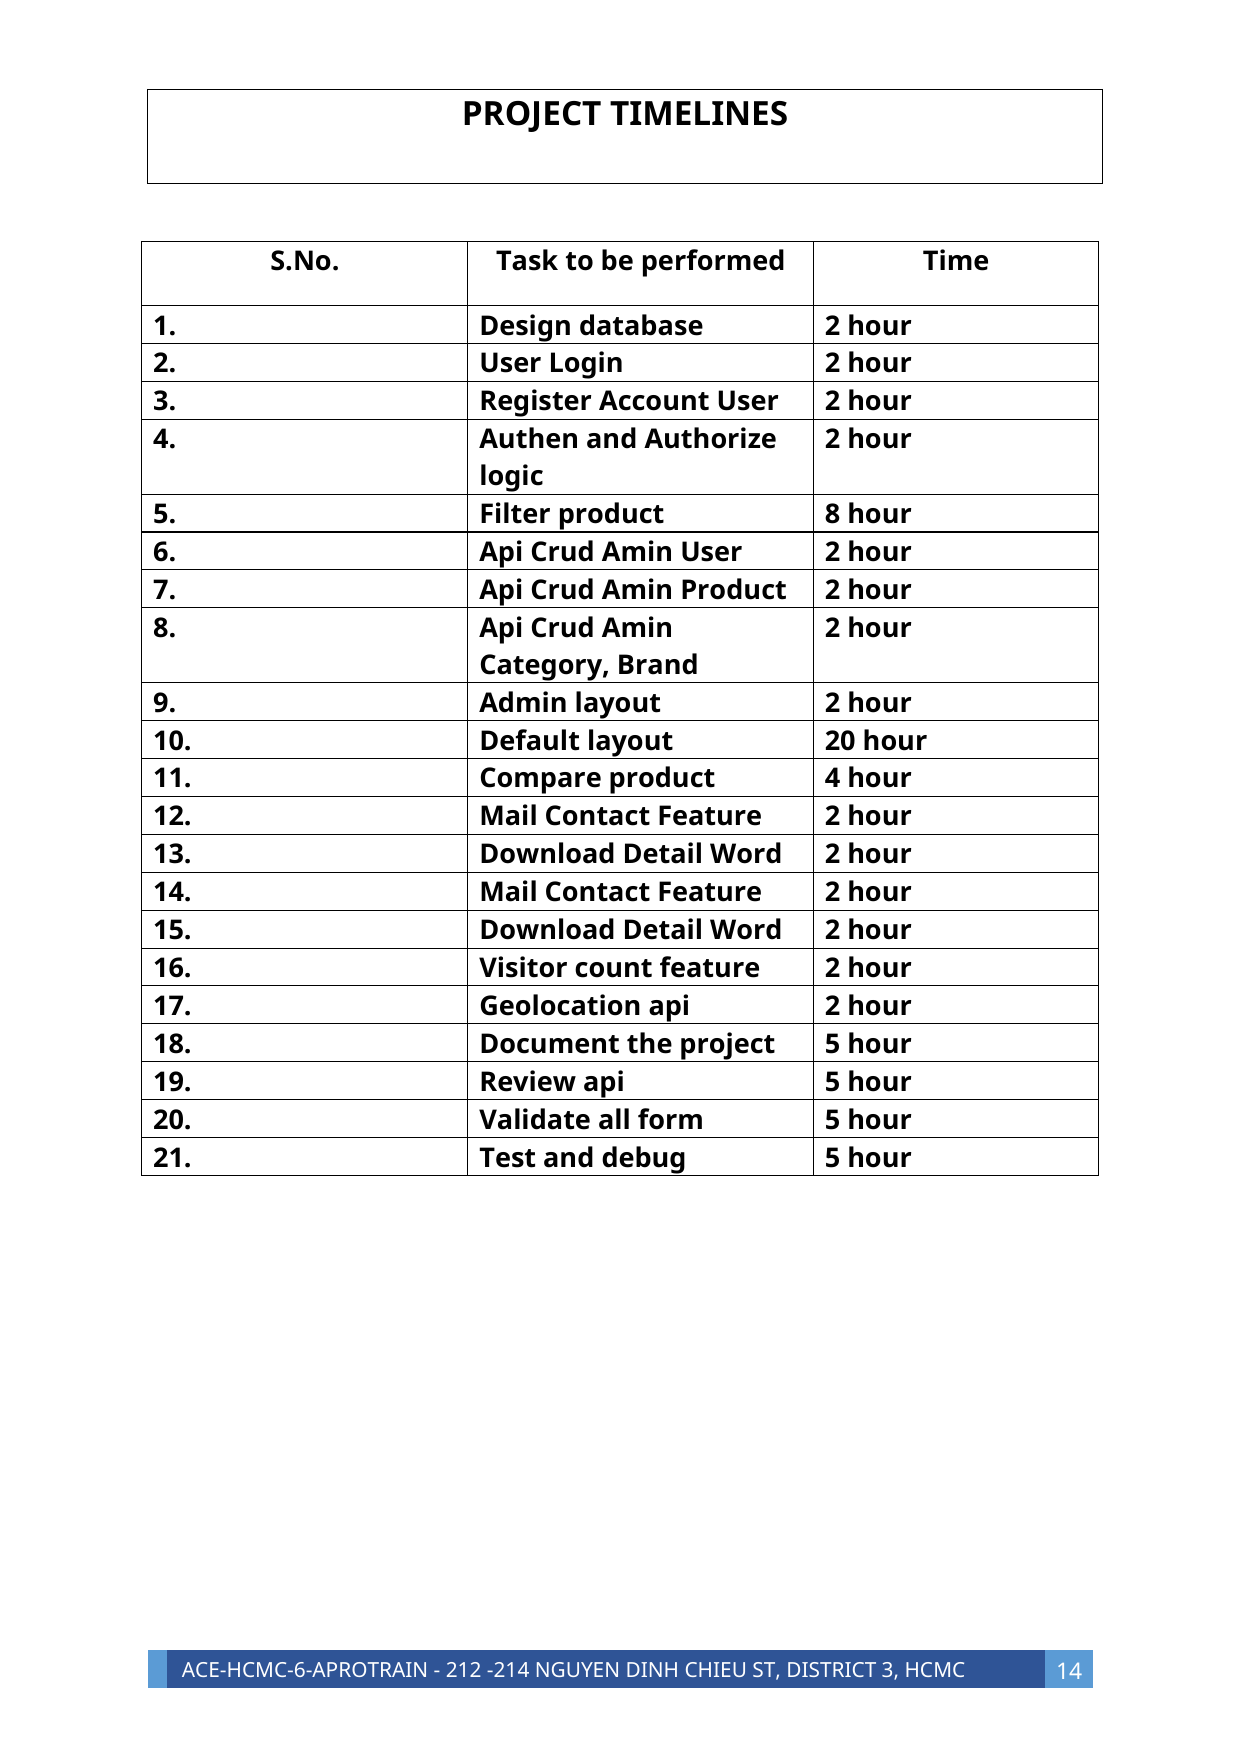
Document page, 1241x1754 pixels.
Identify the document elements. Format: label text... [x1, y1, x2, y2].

table_cell 2 hour [814, 873, 1098, 909]
table_cell Visitor count feature [468, 949, 813, 985]
table_cell 4 hour [814, 759, 1098, 796]
table_cell 10. [142, 721, 467, 758]
table_cell Register Account User [468, 382, 813, 419]
table_cell 5 hour [814, 1138, 1098, 1175]
table_cell 5 hour [814, 1100, 1098, 1137]
table_cell 19. [142, 1062, 467, 1099]
table_cell 3. [142, 382, 467, 419]
table_cell Filter product [468, 495, 813, 531]
table_cell 8 hour [814, 495, 1098, 531]
table_cell Default layout [468, 721, 813, 758]
table_cell Geolocation api [468, 986, 813, 1023]
table_cell Admin layout [468, 683, 813, 720]
table_cell 2 hour [814, 949, 1098, 985]
table_cell 2 hour [814, 533, 1098, 569]
table_cell 7. [142, 570, 467, 607]
table_cell 5. [142, 495, 467, 531]
table_cell Test and debug [468, 1138, 813, 1175]
table_cell 2 hour [814, 608, 1098, 682]
table_cell 8. [142, 608, 467, 682]
table_cell Compare product [468, 759, 813, 796]
table_cell 1. [142, 306, 467, 343]
table_cell Review api [468, 1062, 813, 1099]
table_cell 11. [142, 759, 467, 796]
table_cell Api Crud Amin Category, Brand [468, 608, 813, 682]
table_cell 12. [142, 797, 467, 834]
table_cell 5 hour [814, 1024, 1098, 1061]
table_cell 15. [142, 911, 467, 947]
table_header PROJECT TIMELINES [148, 90, 1102, 183]
table_cell 6. [142, 533, 467, 569]
table_cell 17. [142, 986, 467, 1023]
table_cell 2. [142, 344, 467, 381]
table_cell Api Crud Amin Product [468, 570, 813, 607]
table_cell Design database [468, 306, 813, 343]
table_cell 13. [142, 835, 467, 872]
table_cell 2 hour [814, 382, 1098, 419]
table_cell User Login [468, 344, 813, 381]
table_cell 21. [142, 1138, 467, 1175]
table_cell 14. [142, 873, 467, 909]
table_cell 9. [142, 683, 467, 720]
table_cell 2 hour [814, 835, 1098, 872]
table_cell 2 hour [814, 570, 1098, 607]
table_header S.No. [142, 242, 467, 305]
table_cell 2 hour [814, 911, 1098, 947]
table_cell 2 hour [814, 797, 1098, 834]
table_cell 20. [142, 1100, 467, 1137]
table_cell 20 hour [814, 721, 1098, 758]
table_cell 2 hour [814, 420, 1098, 493]
table_cell 18. [142, 1024, 467, 1061]
table_cell 2 hour [814, 344, 1098, 381]
table_cell 2 hour [814, 986, 1098, 1023]
table_cell 5 hour [814, 1062, 1098, 1099]
table_cell 2 hour [814, 306, 1098, 343]
table_cell 2 hour [814, 683, 1098, 720]
table_header Task to be performed [468, 242, 813, 305]
table_cell Authen and Authorize logic [468, 420, 813, 493]
table_cell 16. [142, 949, 467, 985]
table_cell Mail Contact Feature [468, 797, 813, 834]
table_cell 4. [142, 420, 467, 493]
table_cell Validate all form [468, 1100, 813, 1137]
table_cell Document the project [468, 1024, 813, 1061]
table_cell Mail Contact Feature [468, 873, 813, 909]
table_cell Api Crud Amin User [468, 533, 813, 569]
table_header Time [814, 242, 1098, 305]
table_cell Download Detail Word [468, 911, 813, 947]
table_cell Download Detail Word [468, 835, 813, 872]
